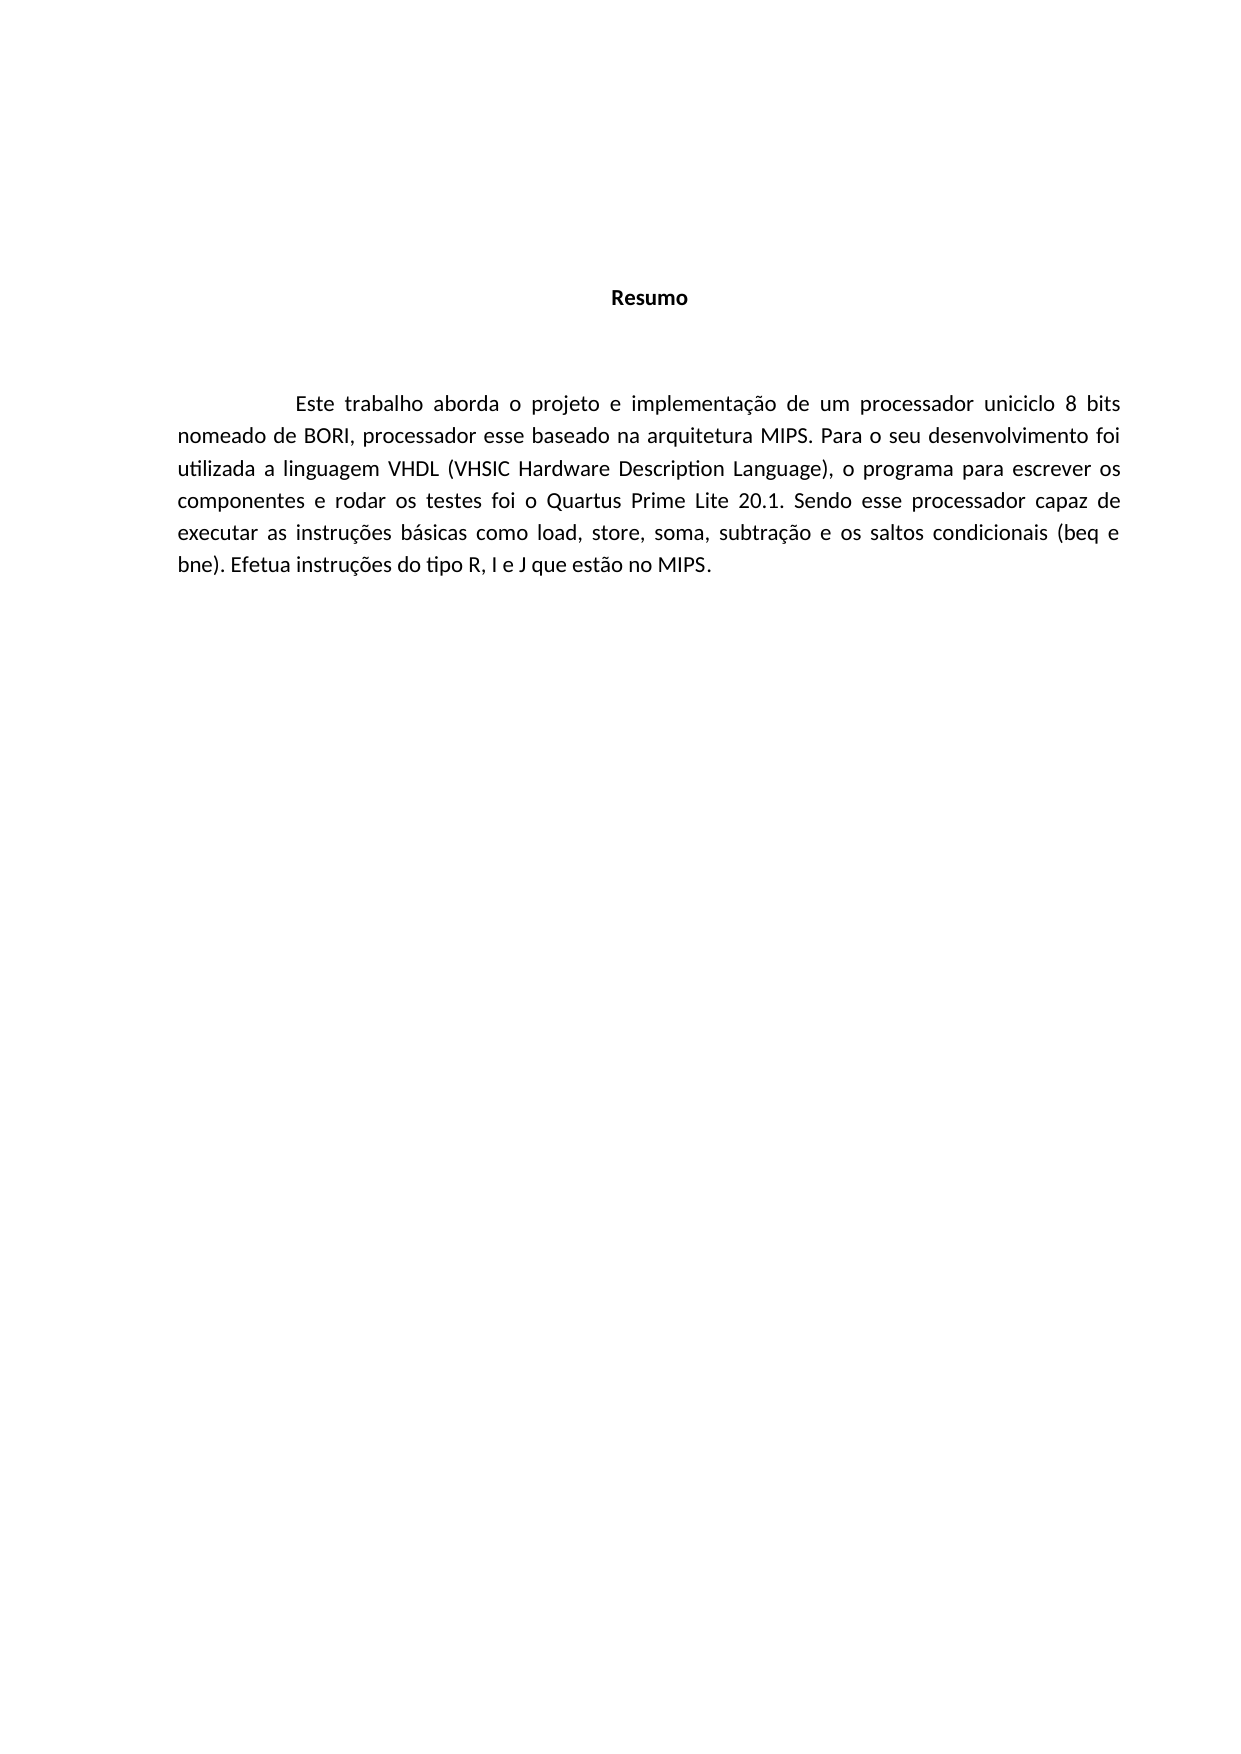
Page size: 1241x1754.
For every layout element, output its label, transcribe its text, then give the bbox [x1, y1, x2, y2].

text Resumo [177, 283, 1122, 311]
text Este trabalho aborda o projeto e implementação de um processador uniciclo 8 bits nomeado de BORI, processador esse baseado na arquitetura MIPS. Para o seu desenvolvimento foi utilizada a linguagem VHDL (VHSIC Hardware Description Language), o programa para escrever os componentes e rodar os testes foi o Quartus Prime Lite 20.1. Sendo esse processador capaz de executar as instruções básicas como load, store, soma, subtração e os saltos condicionais (beq e bne). Efetua instruções do tipo R, I e J que estão no MIPS. [177, 389, 1122, 578]
